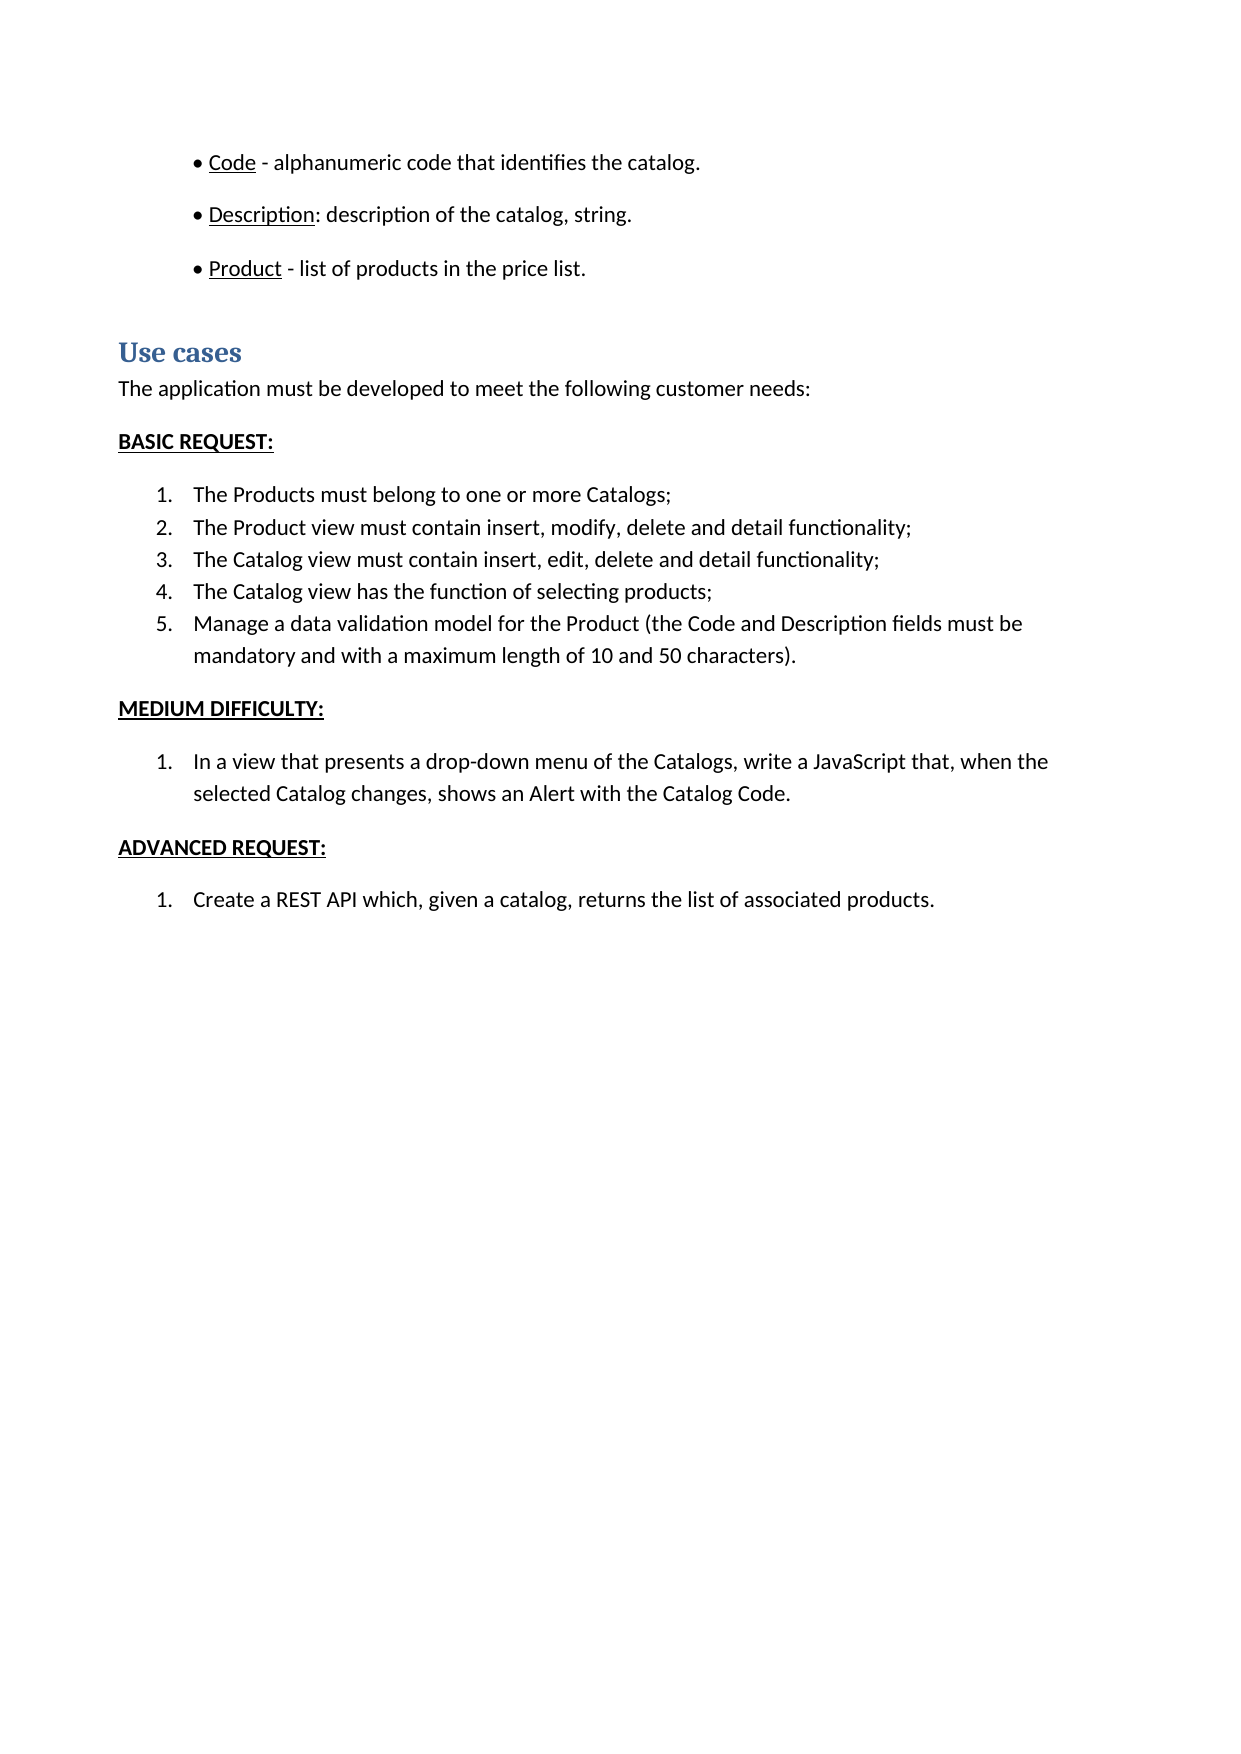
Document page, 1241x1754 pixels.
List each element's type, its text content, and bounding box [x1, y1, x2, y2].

text • Product - list of products in the price list. [192, 254, 1122, 282]
list In a view that presents a drop-down menu of the Catalogs, write a JavaScript that, when the selected Catalog changes, shows an Alert with the Catalog Code. [156, 747, 1122, 808]
list The Products must belong to one or more Catalogs; [156, 480, 1122, 508]
list Manage a data validation model for the Product (the Code and Description fields must be mandatory and with a maximum length of 10 and 50 characters). [156, 609, 1122, 669]
list The Catalog view has the function of selecting products; [156, 577, 1122, 605]
list The Catalog view must contain insert, edit, delete and detail functionality; [156, 545, 1122, 573]
text • Code - alphanumeric code that identifies the catalog. [192, 148, 1122, 176]
text MEDIUM DIFFICULTY: [118, 694, 1122, 722]
text • Description: description of the catalog, string. [192, 201, 1122, 229]
list Create a REST API which, given a catalog, returns the list of associated products. [156, 886, 1122, 914]
subtitle Use cases [118, 336, 1122, 369]
text ADVANCED REQUEST: [118, 833, 1122, 861]
text BASIC REQUEST: [118, 427, 1122, 455]
list The Product view must contain insert, modify, delete and detail functionality; [156, 513, 1122, 541]
text The application must be developed to meet the following customer needs: [118, 374, 1122, 402]
